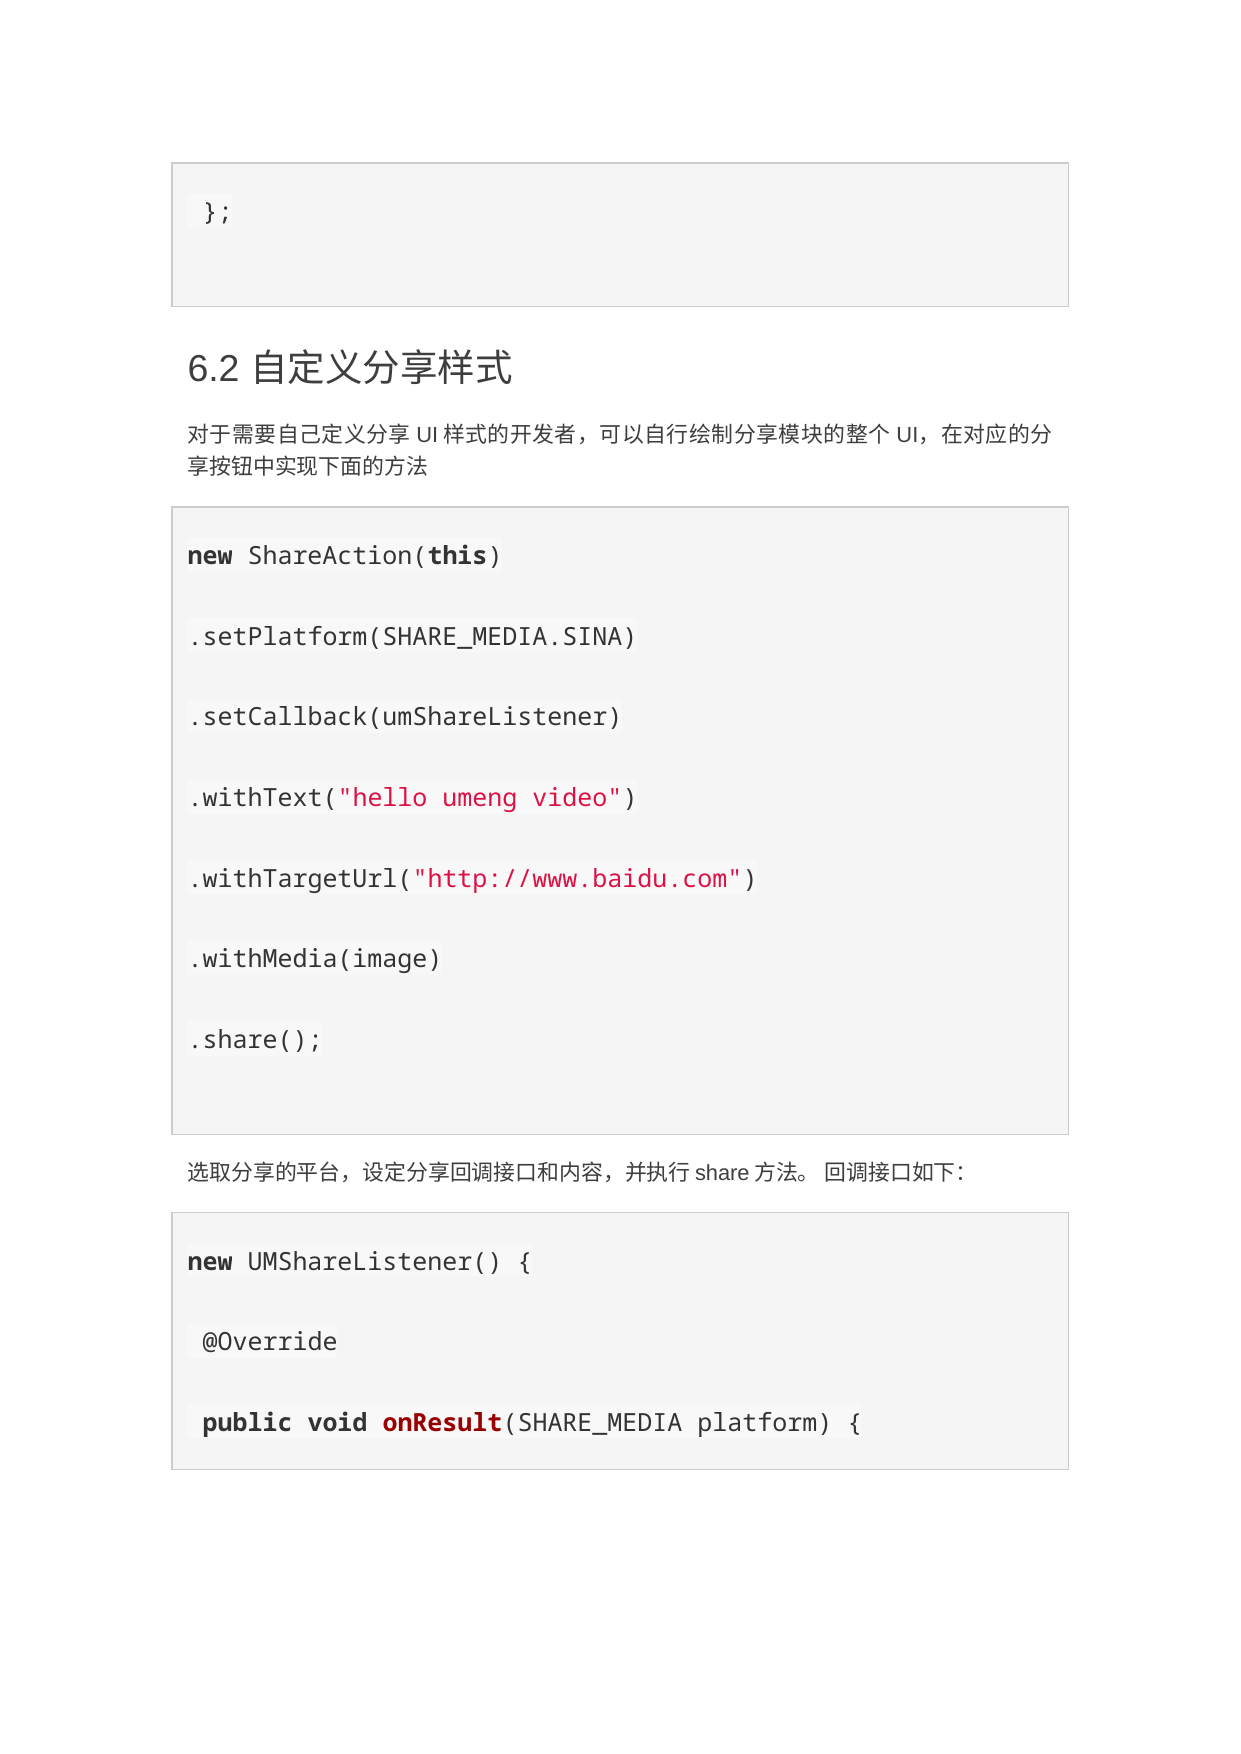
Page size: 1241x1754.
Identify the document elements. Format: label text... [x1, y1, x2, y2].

text 选取分享的平台，设定分享回调接口和内容，并执行share方法。 回调接口如下： [187, 1154, 1053, 1187]
text }; [173, 164, 1068, 243]
text .withTargetUrl("http://www.baidu.com") [173, 829, 1068, 909]
text @Override [173, 1292, 1068, 1373]
text new ShareAction(this) [173, 508, 1068, 587]
text .share(); [173, 990, 1068, 1071]
text .withText("hello umeng video") [173, 748, 1068, 829]
text 对于需要自己定义分享UI样式的开发者，可以自行绘制分享模块的整个UI，在对应的分享按钮中实现下面的方法 [187, 416, 1053, 481]
text .setPlatform(SHARE_MEDIA.SINA) [173, 587, 1068, 667]
text 6.2 自定义分享样式 [187, 332, 1053, 397]
text public void onResult(SHARE_MEDIA platform) { [173, 1373, 1068, 1469]
text .setCallback(umShareListener) [173, 667, 1068, 748]
text new UMShareListener() { [173, 1213, 1068, 1292]
text .withMedia(image) [173, 909, 1068, 990]
